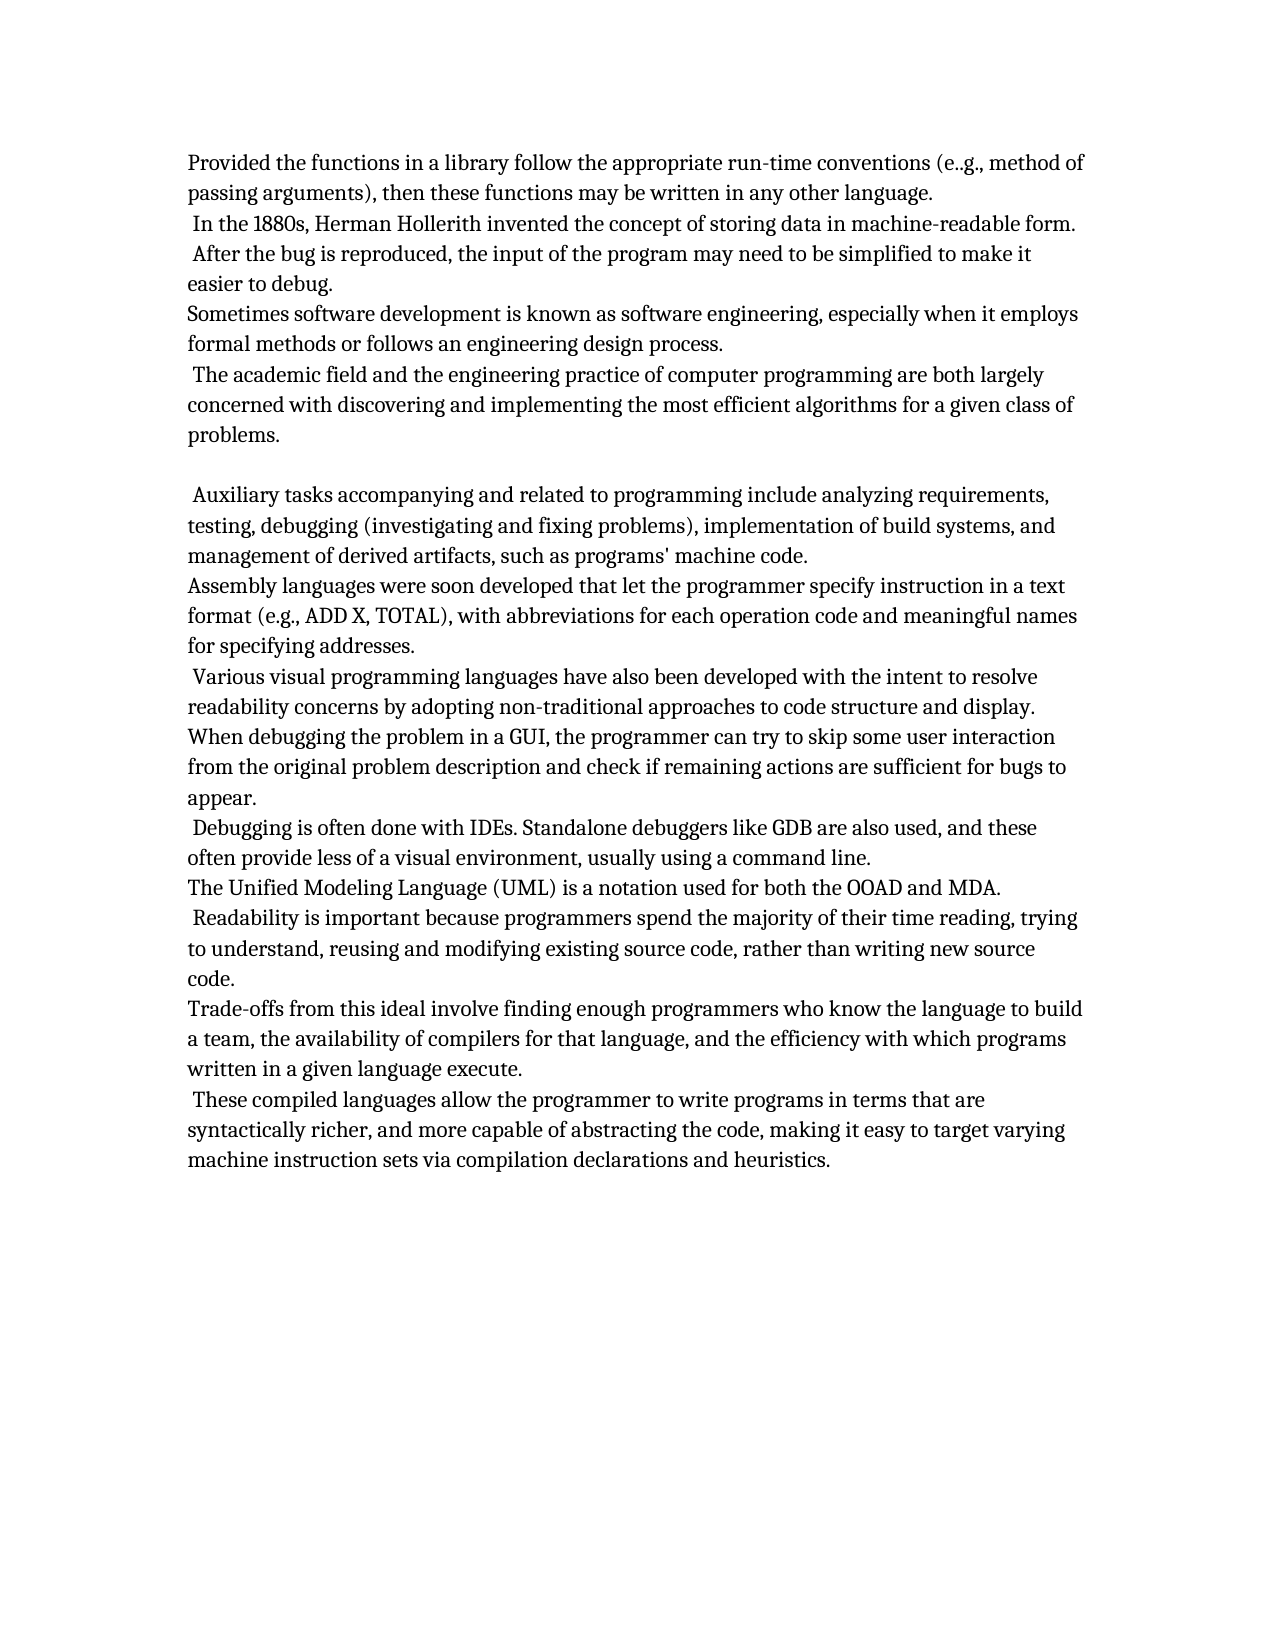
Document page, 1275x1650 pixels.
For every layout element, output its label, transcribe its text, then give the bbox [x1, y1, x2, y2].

text Provided the functions in a library follow the appropriate run-time conventions (e..g., method of passing arguments), then these functions may be written in any other language. In the 1880s, Herman Hollerith invented the concept of storing data in machine-readable form. After the bug is reproduced, the input of the program may need to be simplified to make it easier to debug. Sometimes software development is known as software engineering, especially when it employs formal methods or follows an engineering design process. The academic field and the engineering practice of computer programming are both largely concerned with discovering and implementing the most efficient algorithms for a given class of problems. Auxiliary tasks accompanying and related to programming include analyzing requirements, testing, debugging (investigating and fixing problems), implementation of build systems, and management of derived artifacts, such as programs' machine code. Assembly languages were soon developed that let the programmer specify instruction in a text format (e.g., ADD X, TOTAL), with abbreviations for each operation code and meaningful names for specifying addresses. Various visual programming languages have also been developed with the intent to resolve readability concerns by adopting non-traditional approaches to code structure and display. When debugging the problem in a GUI, the programmer can try to skip some user interaction from the original problem description and check if remaining actions are sufficient for bugs to appear. Debugging is often done with IDEs. Standalone debuggers like GDB are also used, and these often provide less of a visual environment, usually using a command line. The Unified Modeling Language (UML) is a notation used for both the OOAD and MDA. Readability is important because programmers spend the majority of their time reading, trying to understand, reusing and modifying existing source code, rather than writing new source code. Trade-offs from this ideal involve finding enough programmers who know the language to build a team, the availability of compilers for that language, and the efficiency with which programs written in a given language execute. These compiled languages allow the programmer to write programs in terms that are syntactically richer, and more capable of abstracting the code, making it easy to target varying machine instruction sets via compilation declarations and heuristics. [187, 150, 1087, 1173]
